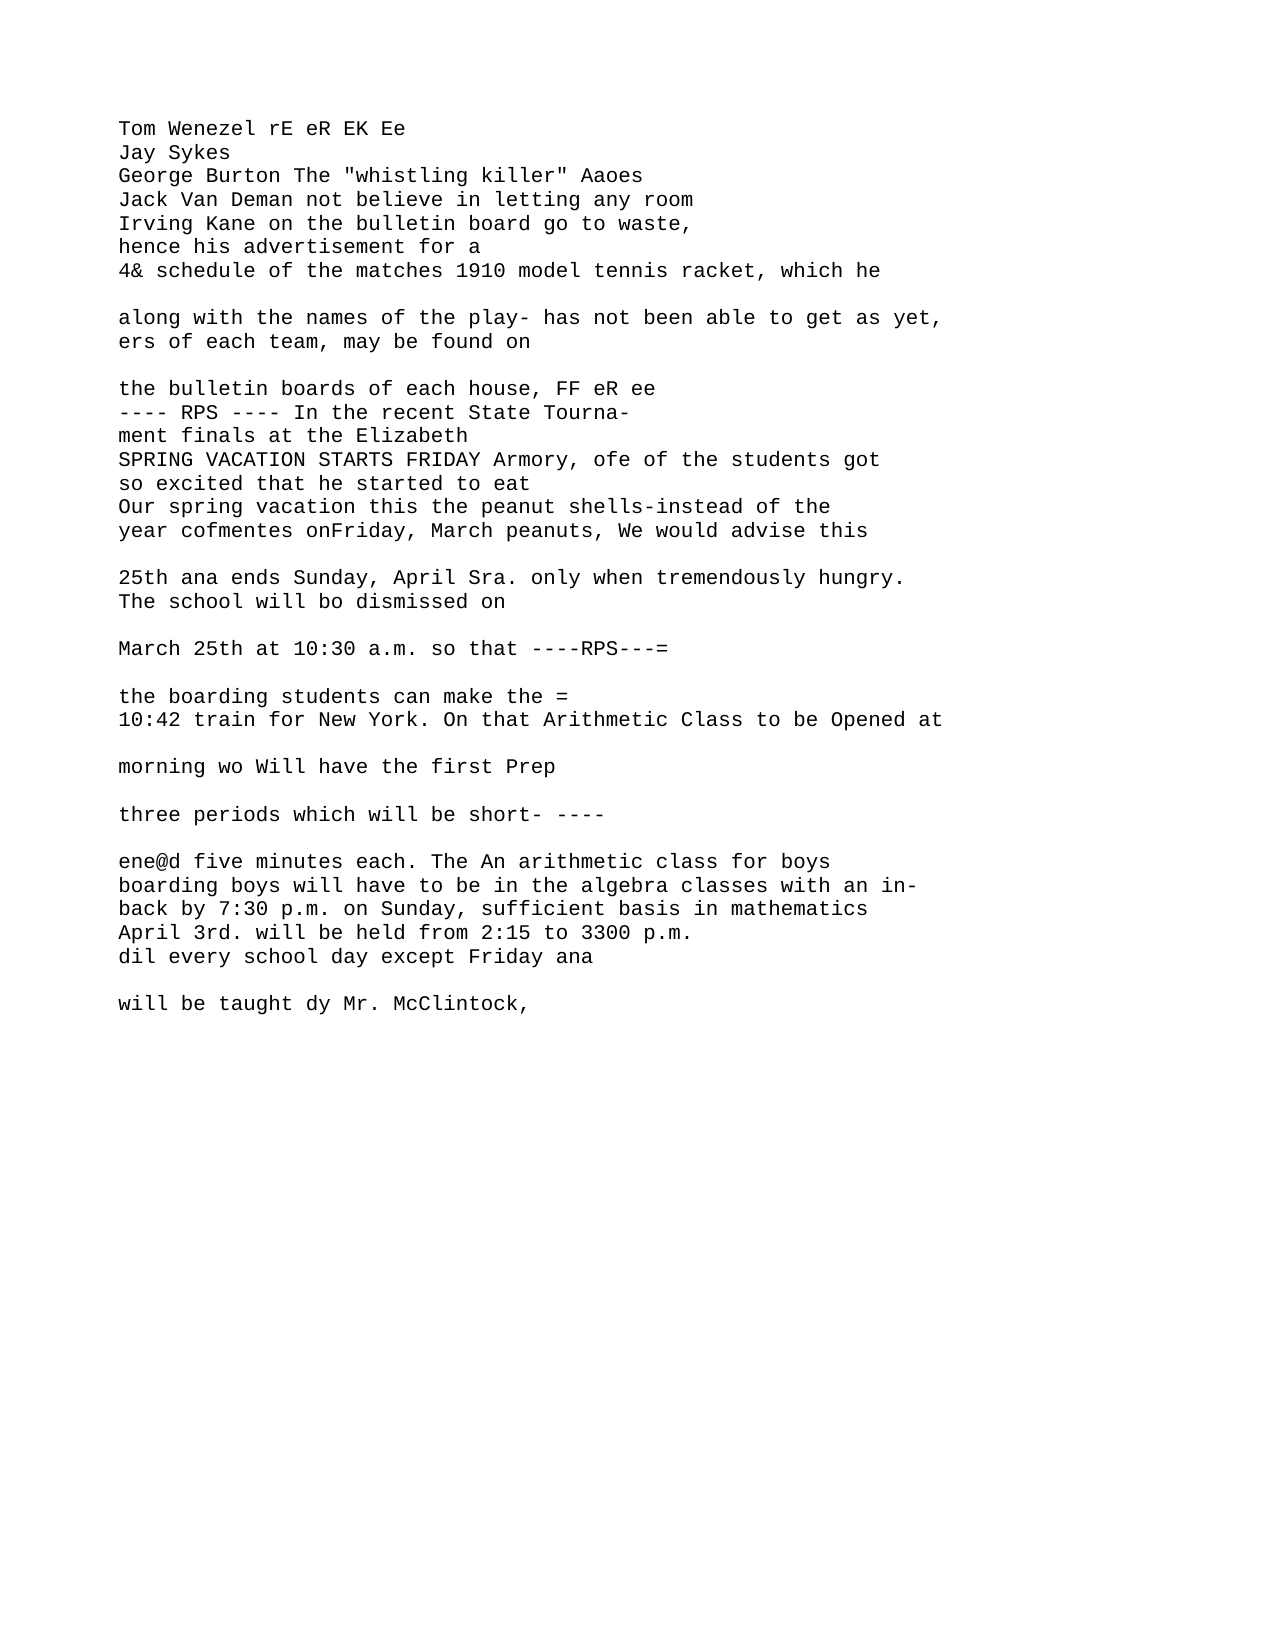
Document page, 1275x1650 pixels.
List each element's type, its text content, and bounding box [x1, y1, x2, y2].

text March 25th at 10:30 a.m. so that ----RPS---= [118, 638, 1157, 662]
text the boarding students can make the = [118, 686, 1157, 709]
text Tom Wenezel rE eR EK Ee [118, 118, 1157, 142]
text hence his advertisement for a [118, 236, 1157, 260]
text ment finals at the Elizabeth [118, 426, 1157, 449]
text George Burton The "whistling killer" Aaoes [118, 165, 1157, 189]
text three periods which will be short- ---- [118, 804, 1157, 827]
text 4& schedule of the matches 1910 model tennis racket, which he [118, 260, 1157, 284]
text Jack Van Deman not believe in letting any room [118, 189, 1157, 213]
text dil every school day except Friday ana [118, 946, 1157, 969]
text along with the names of the play- has not been able to get as yet, [118, 307, 1157, 331]
text 25th ana ends Sunday, April Sra. only when tremendously hungry. [118, 567, 1157, 591]
text back by 7:30 p.m. on Sunday, sufficient basis in mathematics [118, 898, 1157, 922]
text SPRING VACATION STARTS FRIDAY Armory, ofe of the students got [118, 449, 1157, 473]
text 10:42 train for New York. On that Arithmetic Class to be Opened at [118, 709, 1157, 733]
text morning wo Will have the first Prep [118, 757, 1157, 780]
text the bulletin boards of each house, FF eR ee [118, 378, 1157, 402]
text will be taught dy Mr. McClintock, [118, 993, 1157, 1017]
text Irving Kane on the bulletin board go to waste, [118, 213, 1157, 236]
text ---- RPS ---- In the recent State Tourna- [118, 402, 1157, 426]
text so excited that he started to eat [118, 473, 1157, 496]
text Jay Sykes [118, 142, 1157, 165]
text ene@d five minutes each. The An arithmetic class for boys [118, 851, 1157, 875]
text year cofmentes onFriday, March peanuts, We would advise this [118, 520, 1157, 544]
text Our spring vacation this the peanut shells-instead of the [118, 496, 1157, 520]
text April 3rd. will be held from 2:15 to 3300 p.m. [118, 922, 1157, 946]
text boarding boys will have to be in the algebra classes with an in- [118, 875, 1157, 898]
text ers of each team, may be found on [118, 331, 1157, 354]
text The school will bo dismissed on [118, 591, 1157, 615]
